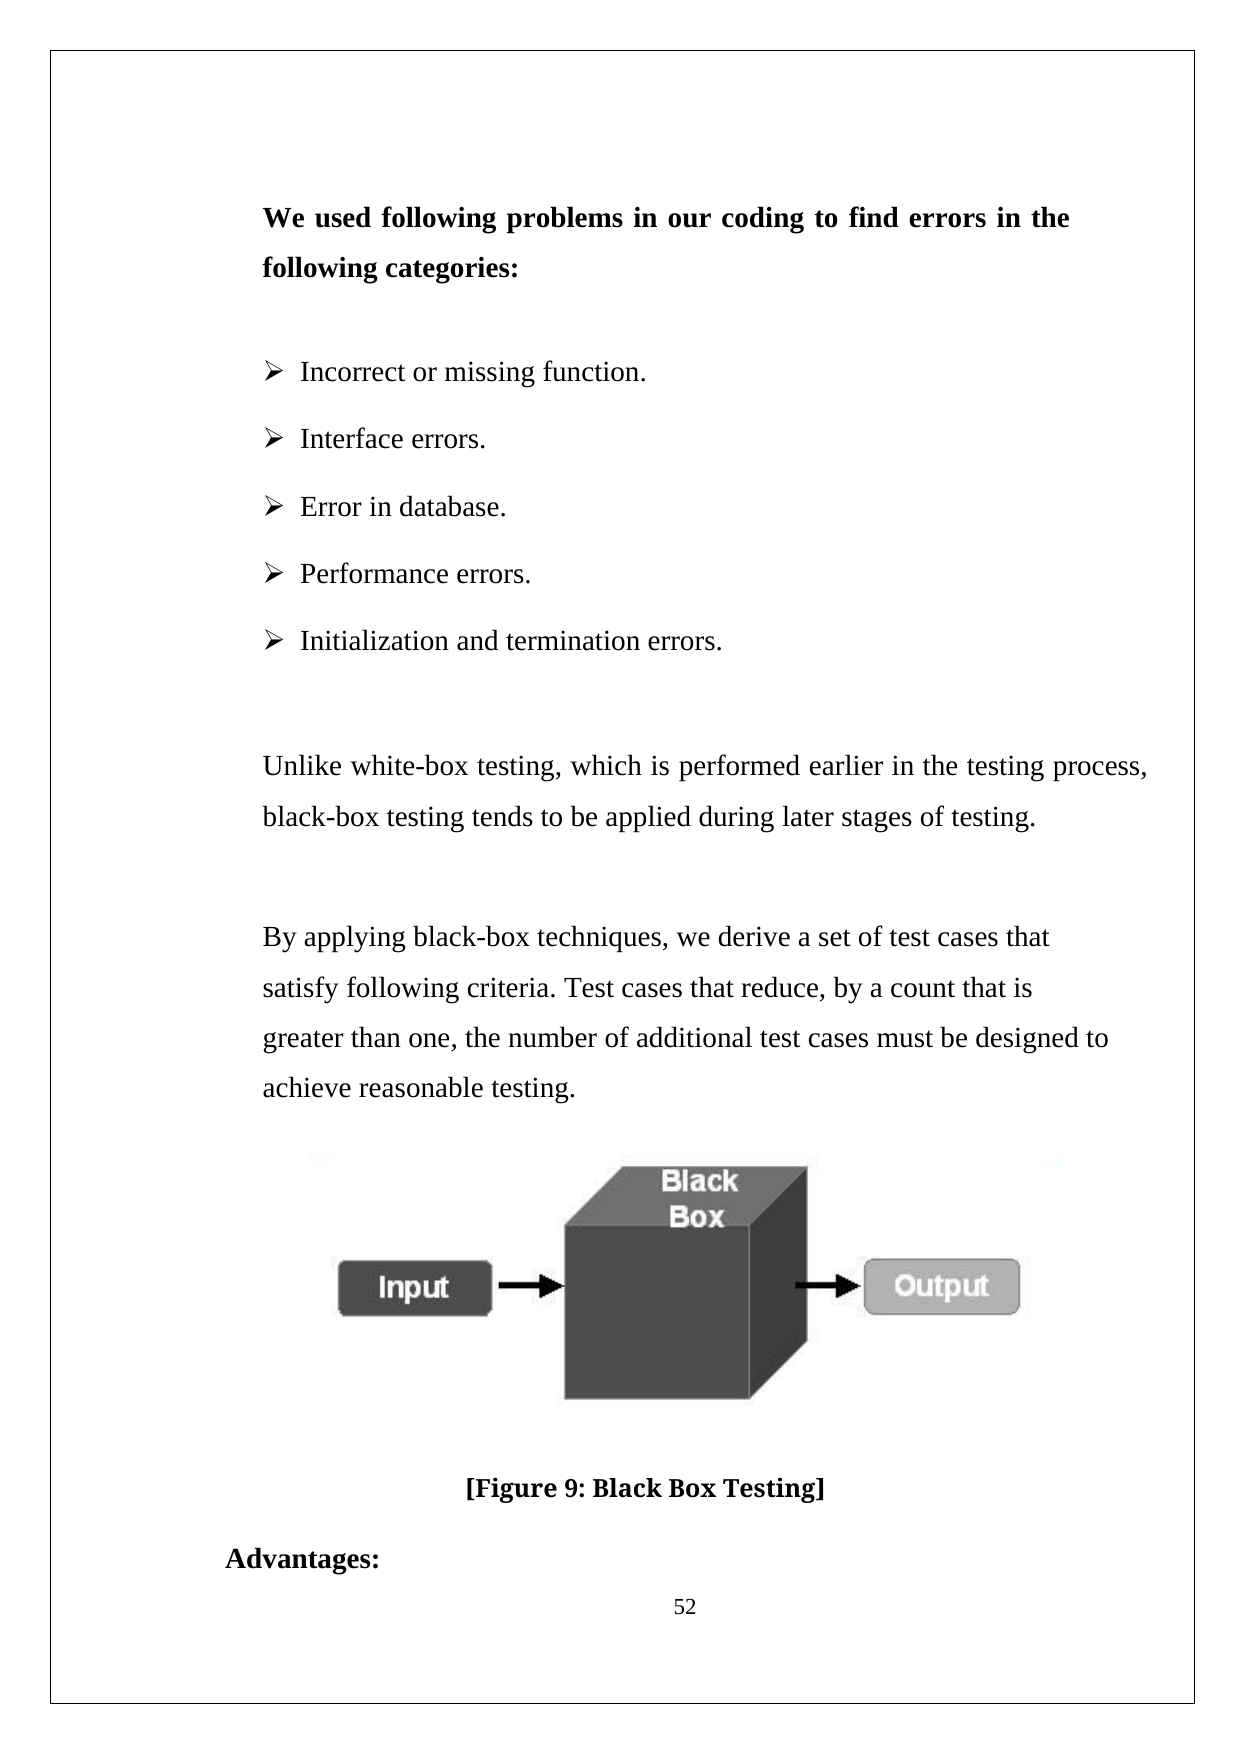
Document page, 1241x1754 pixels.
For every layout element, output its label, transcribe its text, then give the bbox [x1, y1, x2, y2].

list Incorrect or missing function. [262, 354, 1194, 388]
list Interface errors. [262, 422, 1194, 455]
picture [307, 1154, 1064, 1417]
list Performance errors. [262, 556, 1194, 590]
list Initialization and termination errors. [262, 623, 1194, 657]
text Advantages: [225, 1542, 1116, 1575]
list Error in database. [262, 489, 1194, 522]
subtitle We used following problems in our coding to find errors in the following categories: [262, 200, 1134, 284]
text By applying black-box techniques, we derive a set of test cases that satisfy following criteria. Test cases that reduce, by a count that is greater than one, the number of additional test cases must be designed to achieve reasonable testing. [262, 919, 1116, 1104]
text Unlike white-box testing, which is performed earlier in the testing process, black-box testing tends to be applied during later stages of testing. [262, 748, 1151, 832]
